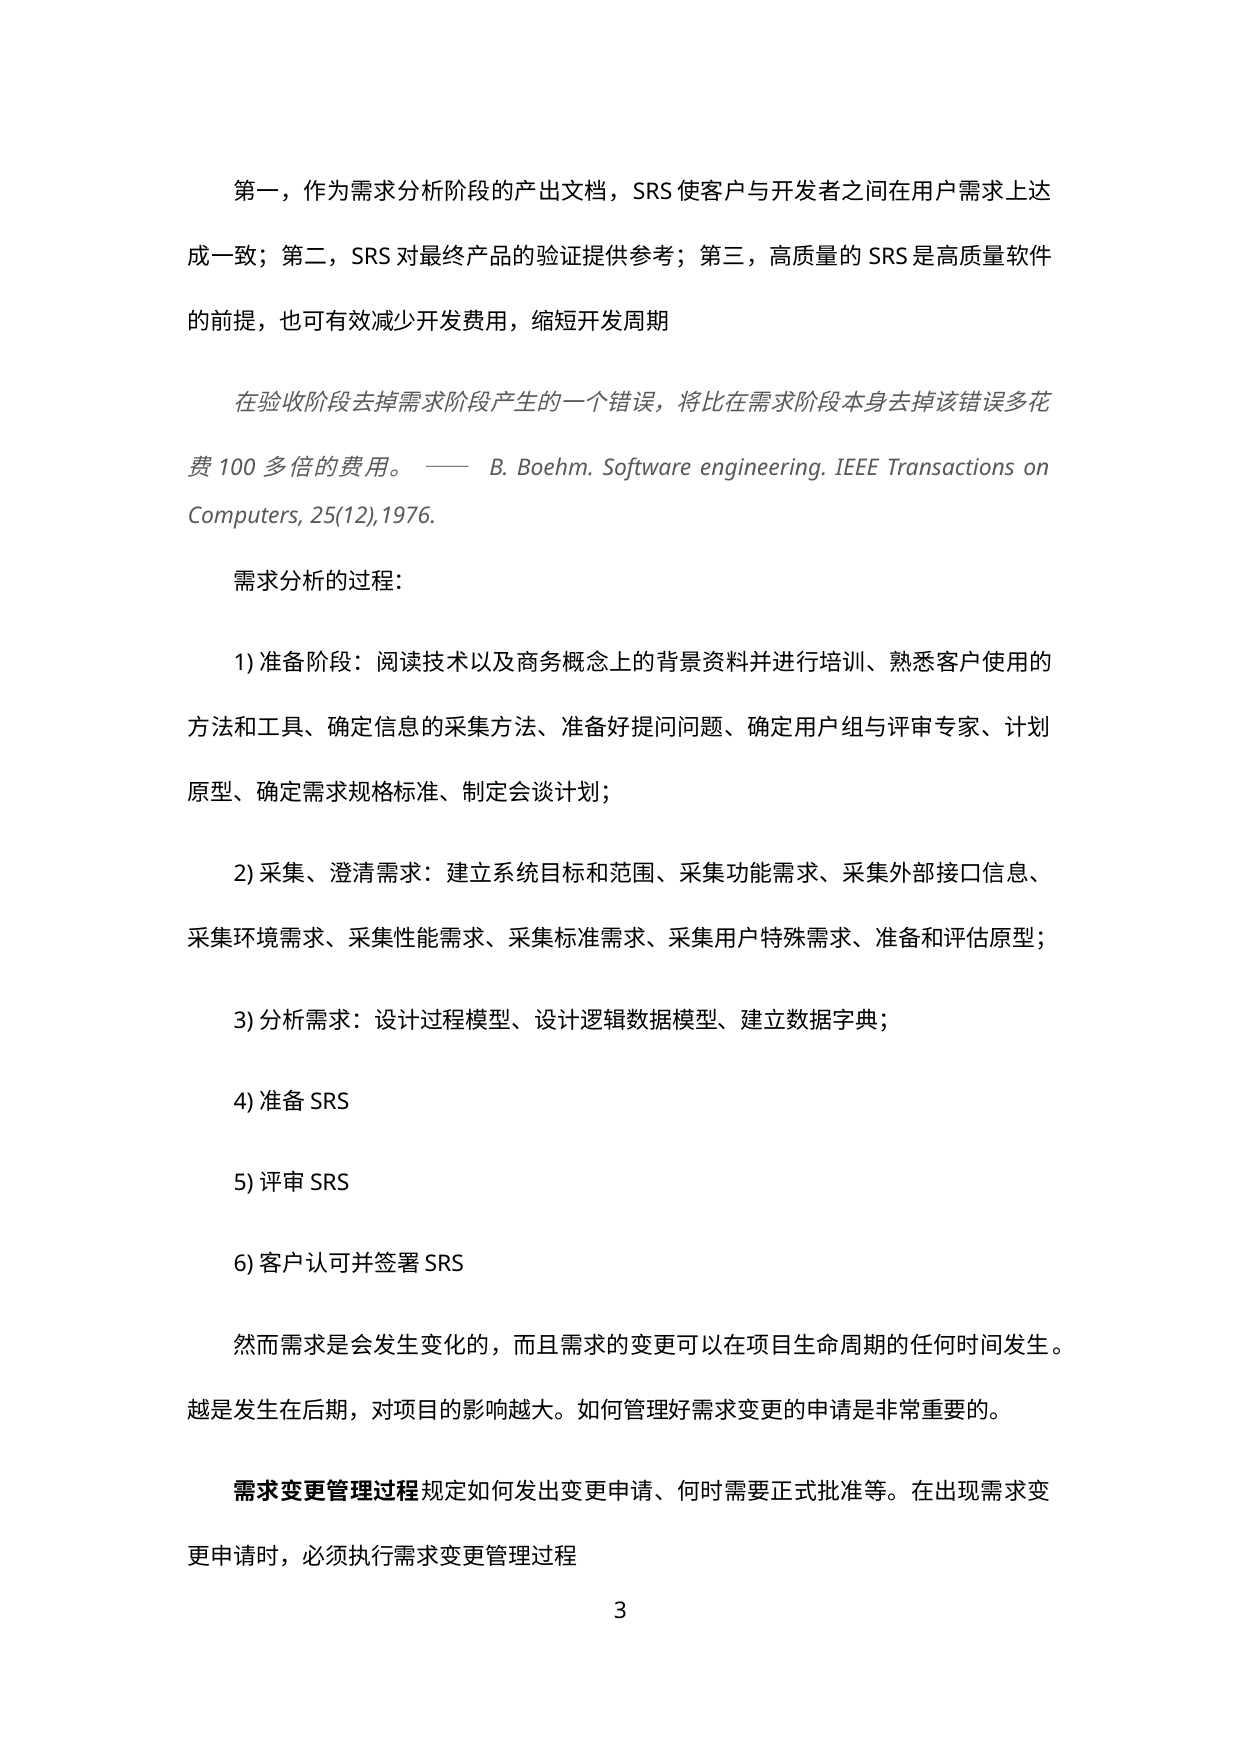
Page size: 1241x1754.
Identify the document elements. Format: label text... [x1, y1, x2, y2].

text 然而需求是会发生变化的，而且需求的变更可以在项目生命周期的任何时间发生。越是发生在后期，对项目的影响越大。如何管理好需求变更的申请是非常重要的。 [187, 1311, 1053, 1441]
text 在验收阶段去掉需求阶段产生的一个错误，将比在需求阶段本身去掉该错误多花费100多倍的费用。 —— B. Boehm. Software engineering. IEEE Transactions on Computers, 25(12),1976. [187, 368, 1053, 531]
text 需求分析的过程： [187, 547, 1053, 612]
text 5) 评审SRS [187, 1148, 1053, 1213]
text 需求变更管理过程规定如何发出变更申请、何时需要正式批准等。在出现需求变更申请时，必须执行需求变更管理过程 [187, 1457, 1053, 1587]
text 4) 准备SRS [187, 1067, 1053, 1132]
text 2) 采集、澄清需求：建立系统目标和范围、采集功能需求、采集外部接口信息、采集环境需求、采集性能需求、采集标准需求、采集用户特殊需求、准备和评估原型； [187, 839, 1053, 969]
text 1) 准备阶段：阅读技术以及商务概念上的背景资料并进行培训、熟悉客户使用的方法和工具、确定信息的采集方法、准备好提问问题、确定用户组与评审专家、计划原型、确定需求规格标准、制定会谈计划； [187, 628, 1053, 823]
text 6) 客户认可并签署SRS [187, 1229, 1053, 1294]
text 3) 分析需求：设计过程模型、设计逻辑数据模型、建立数据字典； [187, 986, 1053, 1051]
text 第一，作为需求分析阶段的产出文档，SRS使客户与开发者之间在用户需求上达成一致；第二，SRS对最终产品的验证提供参考；第三，高质量的SRS是高质量软件的前提，也可有效减少开发费用，缩短开发周期 [187, 157, 1053, 352]
